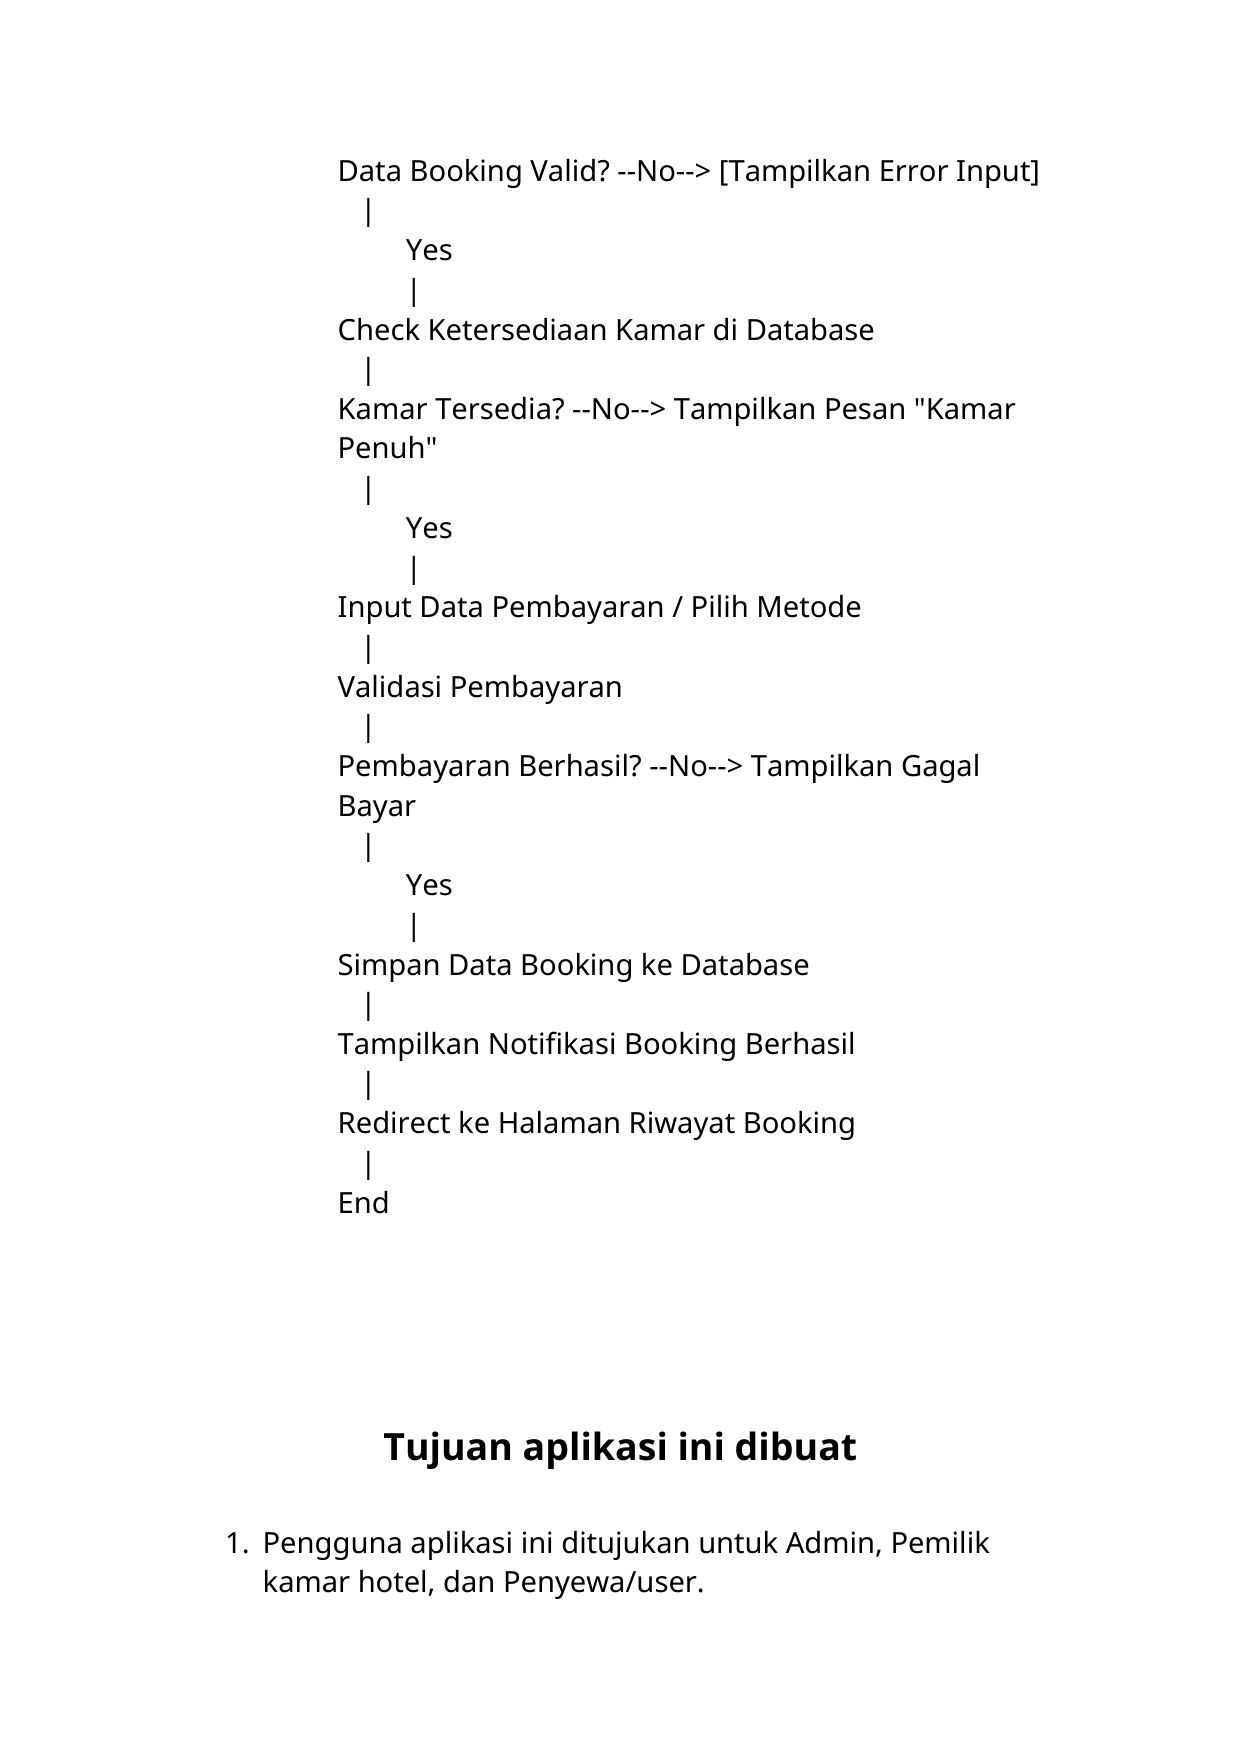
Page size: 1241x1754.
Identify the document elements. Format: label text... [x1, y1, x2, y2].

list | [337, 706, 1053, 745]
list Input Data Pembayaran / Pilih Metode [337, 587, 1053, 626]
list Yes [337, 229, 1053, 269]
list | [337, 626, 1053, 666]
list | [337, 190, 1053, 229]
list End [337, 1182, 1053, 1222]
list | [337, 825, 1053, 864]
list Kamar Tersedia? --No--> Tampilkan Pesan "Kamar Penuh" [337, 388, 1053, 467]
list Pengguna aplikasi ini ditujukan untuk Admin, Pemilik kamar hotel, dan Penyewa/user. [225, 1522, 1053, 1601]
list Check Ketersediaan Kamar di Database [337, 309, 1053, 348]
list Data Booking Valid? --No--> [Tampilkan Error Input] [337, 150, 1053, 190]
list Simpan Data Booking ke Database [337, 944, 1053, 983]
list | [337, 348, 1053, 388]
list | [337, 983, 1053, 1023]
list Yes [337, 864, 1053, 904]
text Tujuan aplikasi ini dibuat [187, 1420, 1053, 1471]
list | [337, 904, 1053, 944]
list Redirect ke Halaman Riwayat Booking [337, 1102, 1053, 1142]
list | [337, 547, 1053, 587]
list Tampilkan Notifikasi Booking Berhasil [337, 1023, 1053, 1063]
list | [337, 269, 1053, 309]
list | [337, 467, 1053, 507]
list Pembayaran Berhasil? --No--> Tampilkan Gagal Bayar [337, 745, 1053, 825]
list | [337, 1142, 1053, 1182]
list Yes [337, 507, 1053, 547]
list | [337, 1063, 1053, 1102]
list Validasi Pembayaran [337, 666, 1053, 706]
